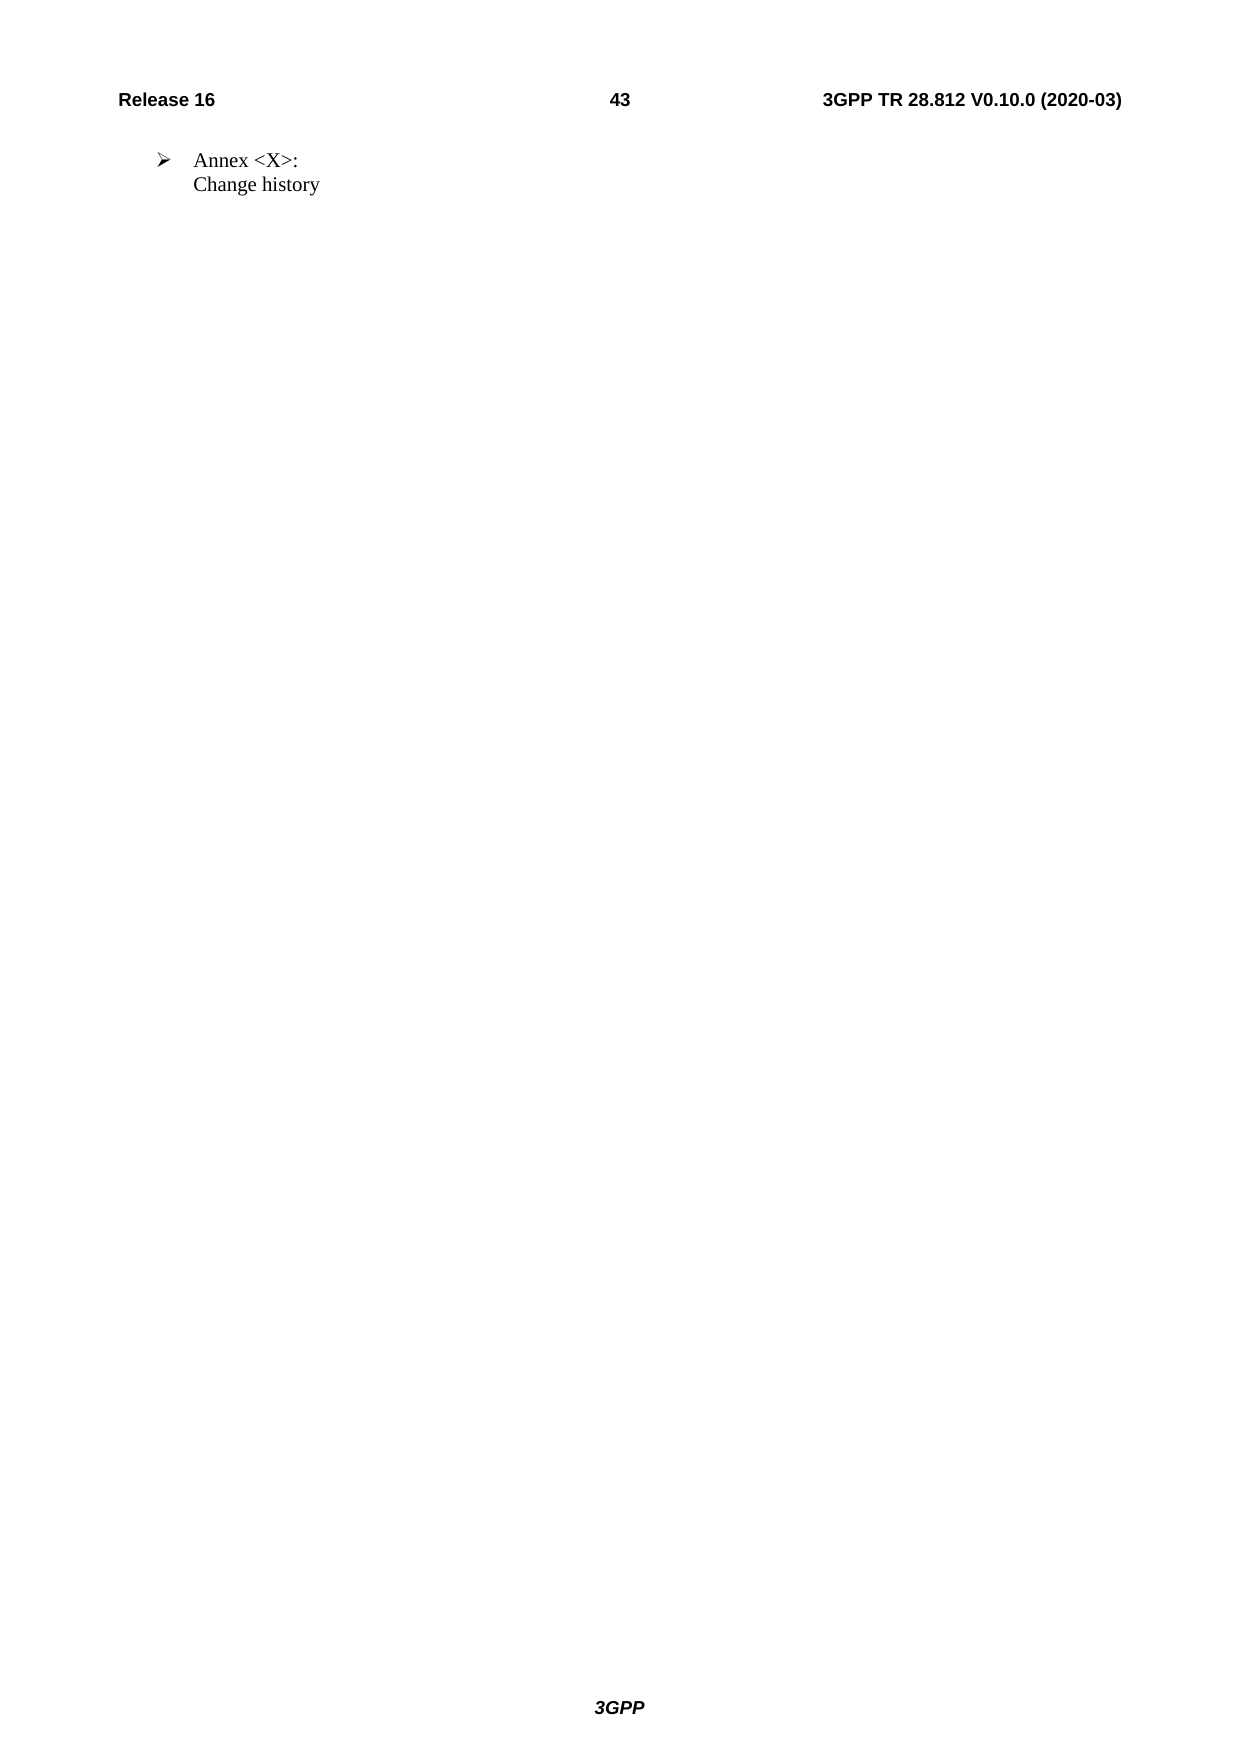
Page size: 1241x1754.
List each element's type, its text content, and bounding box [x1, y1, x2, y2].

list Annex <X>: Change history [156, 147, 1122, 196]
